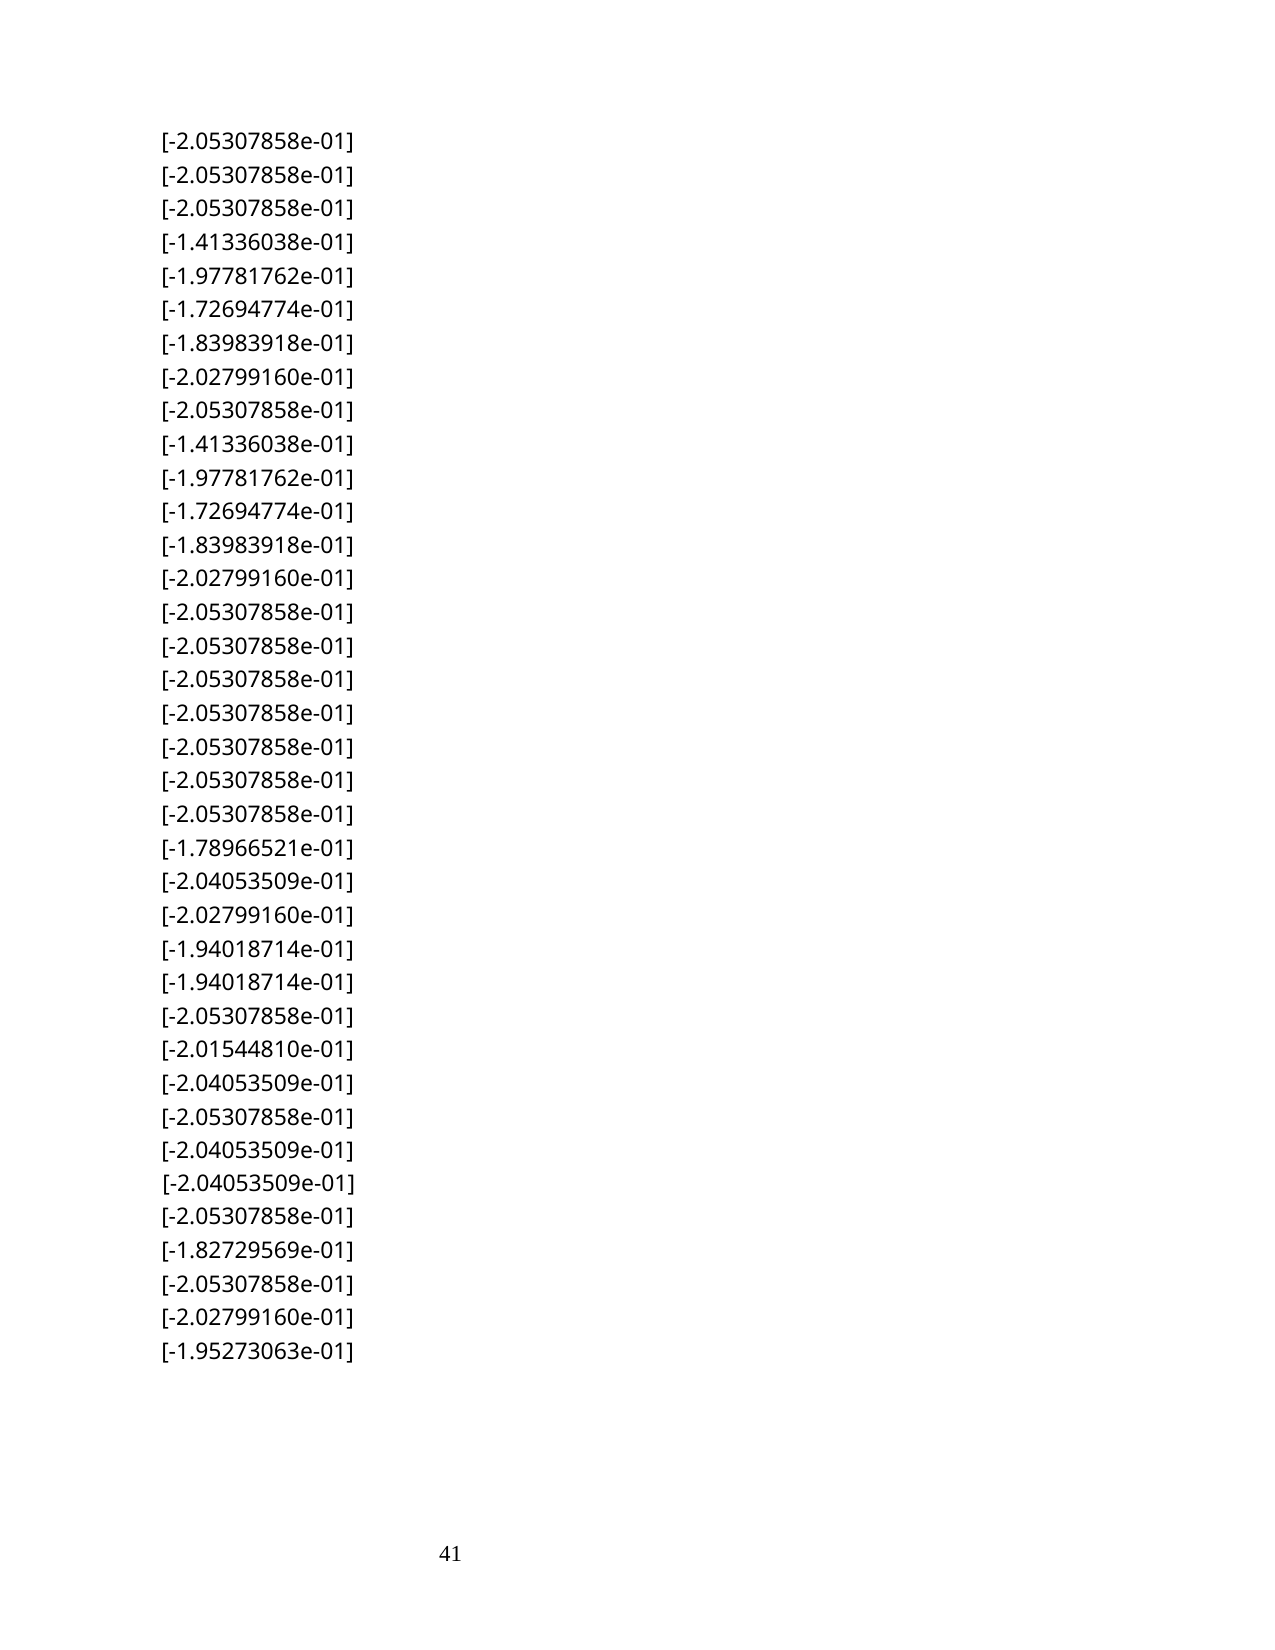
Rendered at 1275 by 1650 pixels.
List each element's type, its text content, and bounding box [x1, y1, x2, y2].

text [-2.05307858e-01] [161, 697, 365, 728]
text [-2.02799160e-01] [161, 361, 365, 392]
text [-2.04053509e-01] [-2.04053509e-01] [161, 1134, 365, 1198]
text [-2.05307858e-01] [161, 1200, 365, 1231]
text [-2.02799160e-01] [161, 899, 365, 930]
text [-2.05307858e-01] [161, 1000, 365, 1031]
text [-1.41336038e-01] [161, 428, 365, 459]
text [-1.97781762e-01] [161, 259, 365, 291]
text [-2.05307858e-01] [161, 394, 365, 425]
text [-2.05307858e-01] [161, 1101, 365, 1132]
text [-2.02799160e-01] [161, 1301, 365, 1332]
text [-2.05307858e-01] [161, 798, 365, 829]
text [-1.94018714e-01] [161, 966, 365, 997]
text [-2.05307858e-01] [161, 630, 365, 661]
text [-1.83983918e-01] [161, 529, 365, 560]
text [-1.83983918e-01] [161, 327, 365, 358]
text [-2.01544810e-01] [161, 1033, 365, 1065]
text [-2.05307858e-01] [161, 1267, 365, 1299]
text [-1.97781762e-01] [161, 461, 365, 493]
text [-2.05307858e-01] [161, 663, 365, 694]
text [-1.95273063e-01] [161, 1335, 365, 1366]
text [-2.02799160e-01] [161, 562, 365, 594]
text [-2.05307858e-01] [161, 596, 365, 627]
text [-2.04053509e-01] [161, 1067, 365, 1098]
text [-1.94018714e-01] [161, 932, 365, 964]
text [-1.72694774e-01] [161, 293, 365, 324]
text [-2.05307858e-01] [161, 731, 365, 762]
text [-1.41336038e-01] [161, 226, 365, 257]
text [-2.05307858e-01] [161, 192, 365, 223]
text [-2.05307858e-01] [161, 125, 365, 156]
text [-2.05307858e-01] [161, 159, 365, 190]
text [-1.78966521e-01] [161, 832, 365, 863]
text [-1.82729569e-01] [161, 1234, 365, 1265]
text [-2.05307858e-01] [161, 764, 365, 796]
text [-2.04053509e-01] [161, 865, 365, 896]
text [-1.72694774e-01] [161, 495, 365, 526]
